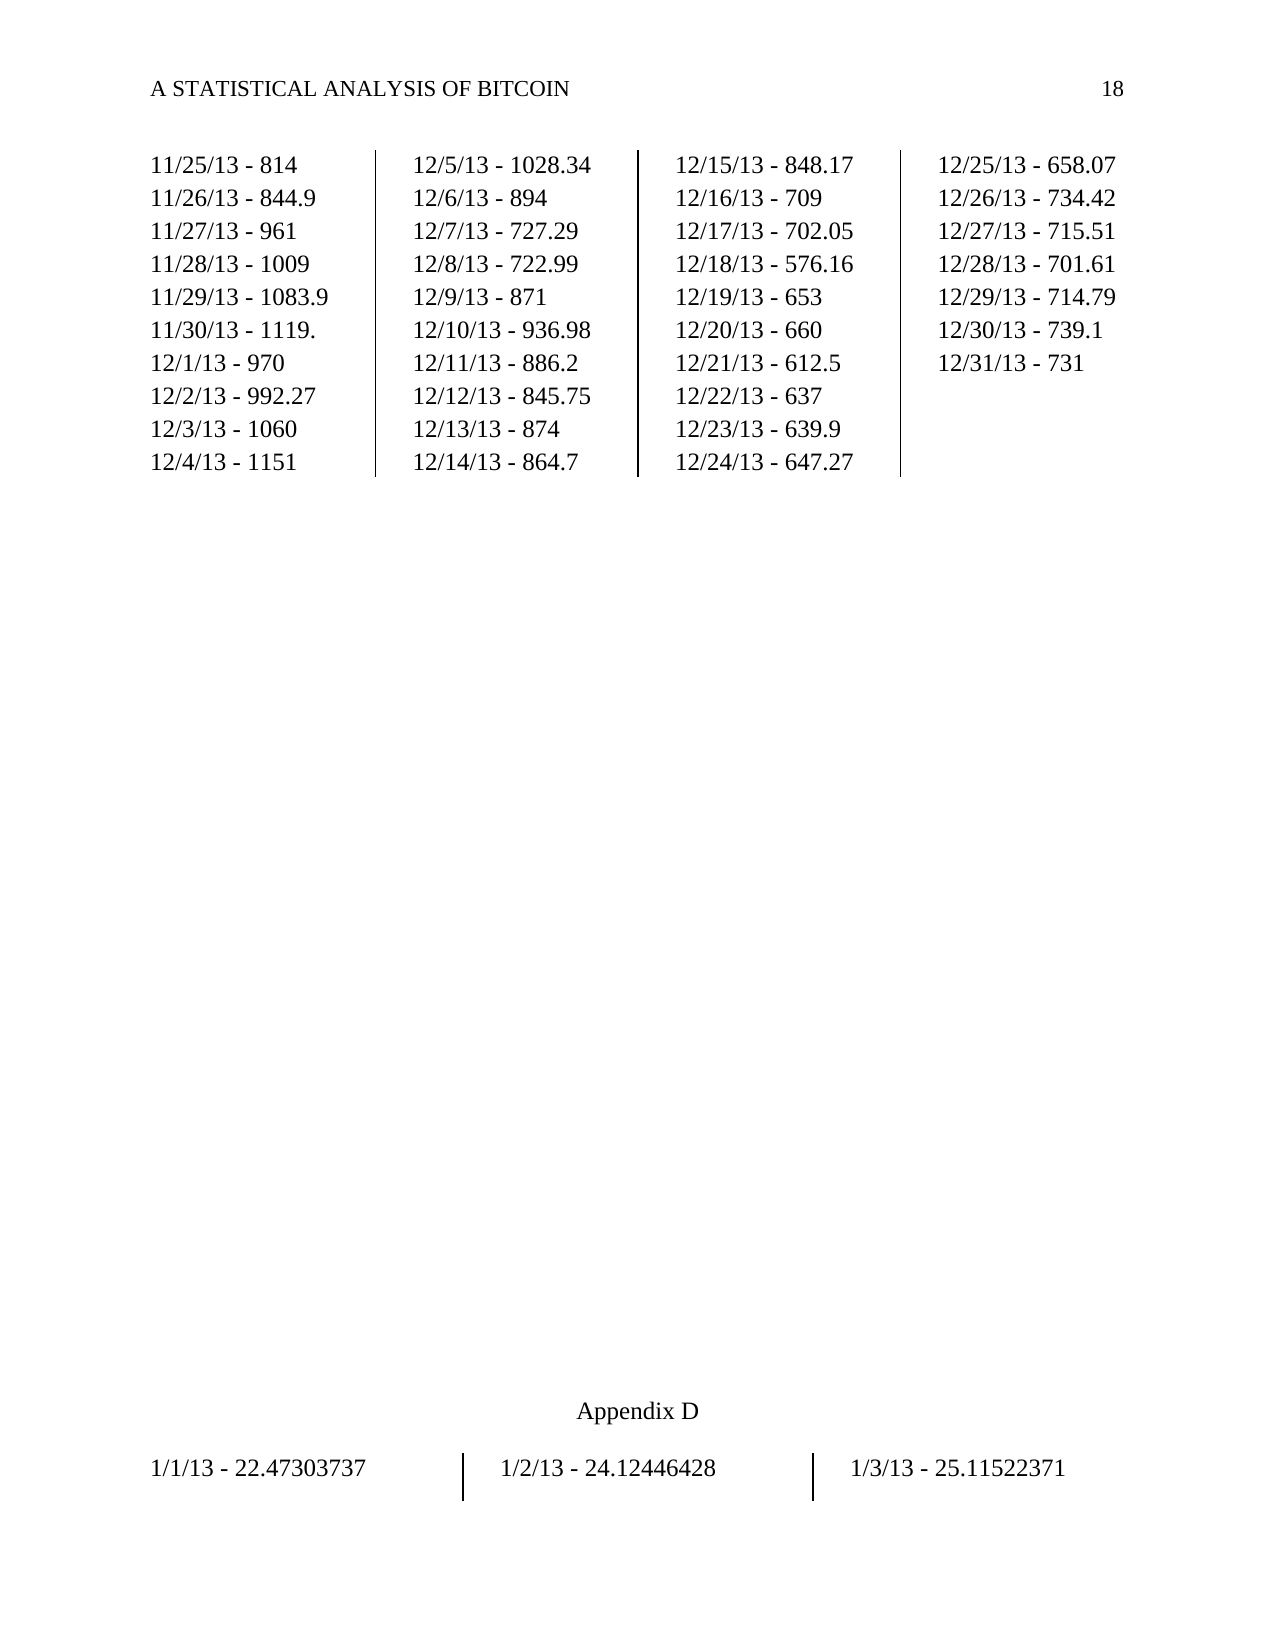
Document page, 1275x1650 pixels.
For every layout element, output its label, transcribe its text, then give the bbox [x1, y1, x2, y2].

text 12/31/13 - 731 [937, 348, 1125, 377]
text 11/25/13 - 814 [150, 150, 337, 179]
text 12/19/13 - 653 [675, 282, 862, 311]
text 11/30/13 - 1119. [150, 315, 337, 344]
text 12/24/13 - 647.27 [675, 447, 862, 476]
text 12/11/13 - 886.2 [412, 348, 600, 377]
text 12/8/13 - 722.99 [412, 249, 600, 278]
text 1/2/13 - 24.12446428 [500, 1453, 775, 1482]
text 12/20/13 - 660 [675, 315, 862, 344]
text 11/29/13 - 1083.9 [150, 282, 337, 311]
text 11/26/13 - 844.9 [150, 183, 337, 212]
text 12/7/13 - 727.29 [412, 216, 600, 245]
text 12/3/13 - 1060 [150, 414, 337, 443]
text 12/14/13 - 864.7 [412, 447, 600, 476]
text 12/16/13 - 709 [675, 183, 862, 212]
text 12/21/13 - 612.5 [675, 348, 862, 377]
text 12/6/13 - 894 [412, 183, 600, 212]
text 1/1/13 - 22.47303737 [150, 1453, 425, 1482]
text 11/27/13 - 961 [150, 216, 337, 245]
text 12/17/13 - 702.05 [675, 216, 862, 245]
text 12/22/13 - 637 [675, 381, 862, 410]
text 12/4/13 - 1151 [150, 447, 337, 476]
text 11/28/13 - 1009 [150, 249, 337, 278]
text 12/2/13 - 992.27 [150, 381, 337, 410]
text 12/29/13 - 714.79 [937, 282, 1125, 311]
text 12/9/13 - 871 [412, 282, 600, 311]
text 12/26/13 - 734.42 [937, 183, 1125, 212]
text 12/15/13 - 848.17 [675, 150, 862, 179]
text 1/3/13 - 25.11522371 [850, 1453, 1125, 1482]
text 12/1/13 - 970 [150, 348, 337, 377]
text Appendix D [150, 1396, 1125, 1425]
text 12/27/13 - 715.51 [937, 216, 1125, 245]
text 12/23/13 - 639.9 [675, 414, 862, 443]
text 12/13/13 - 874 [412, 414, 600, 443]
text 12/10/13 - 936.98 [412, 315, 600, 344]
text 12/18/13 - 576.16 [675, 249, 862, 278]
text 12/30/13 - 739.1 [937, 315, 1125, 344]
text 12/28/13 - 701.61 [937, 249, 1125, 278]
text 12/12/13 - 845.75 [412, 381, 600, 410]
text 12/25/13 - 658.07 [937, 150, 1125, 179]
text 12/5/13 - 1028.34 [412, 150, 600, 179]
